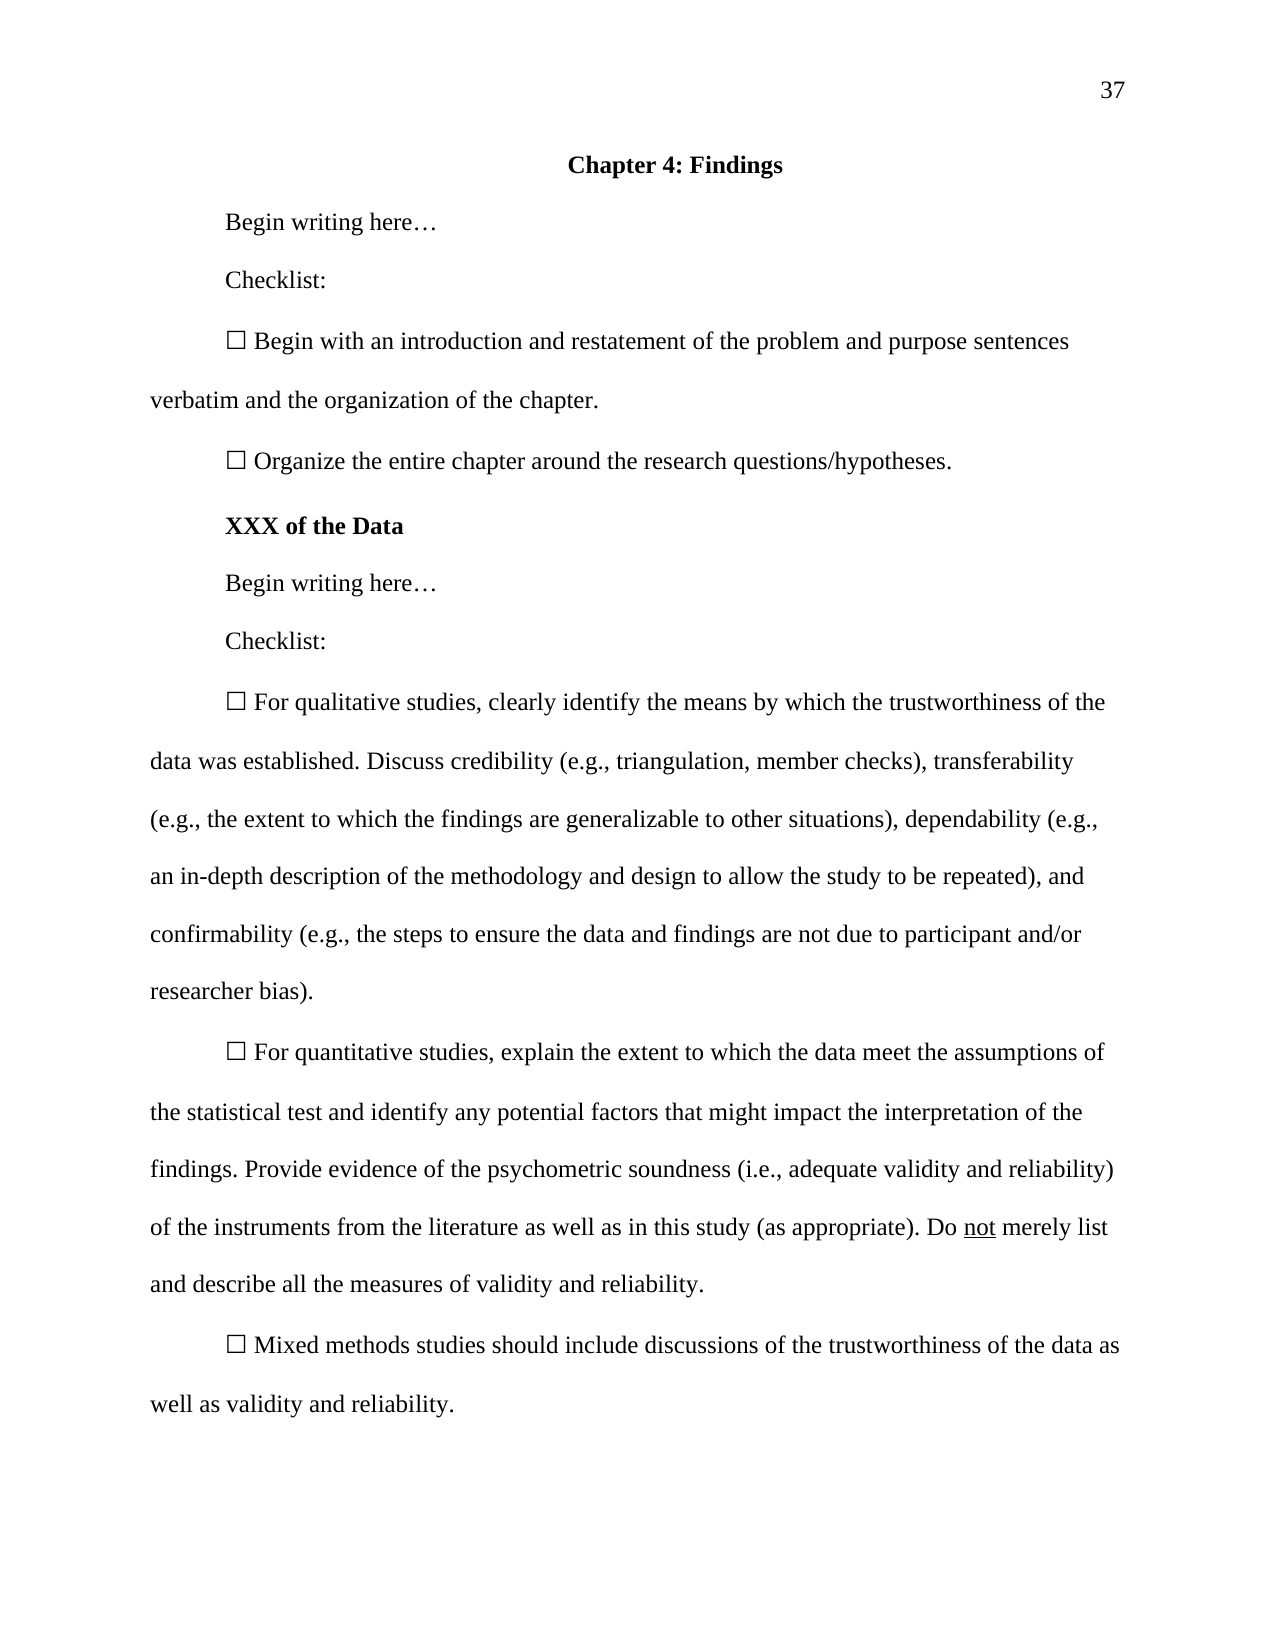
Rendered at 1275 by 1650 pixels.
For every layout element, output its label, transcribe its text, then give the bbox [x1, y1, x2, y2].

text Mixed methods studies should include discussions of the trustworthiness of the data as well as validity and reliability. [150, 1327, 1125, 1418]
text Checklist: [150, 265, 1125, 294]
text For quantitative studies, explain the extent to which the data meet the assumptions of the statistical test and identify any potential factors that might impact the interpretation of the findings. Provide evidence of the psychometric soundness (i.e., adequate validity and reliability) of the instruments from the literature as well as in this study (as appropriate). Do not merely list and describe all the measures of validity and reliability. [150, 1034, 1125, 1298]
text Begin with an introduction and restatement of the problem and purpose sentences verbatim and the organization of the chapter. [150, 322, 1125, 414]
text Organize the entire chapter around the research questions/hypotheses. [150, 443, 1125, 477]
text Checklist: [150, 626, 1125, 655]
text Begin writing here… [150, 568, 1125, 597]
text For qualitative studies, clearly identify the means by which the trustworthiness of the data was established. Discuss credibility (e.g., triangulation, member checks), transferability (e.g., the extent to which the findings are generalizable to other situations), dependability (e.g., an in-depth description of the methodology and design to allow the study to be repeated), and confirmability (e.g., the steps to ensure the data and findings are not due to participant and/or researcher bias). [150, 683, 1125, 1005]
subtitle Chapter 4: Findings [150, 150, 1125, 179]
text Begin writing here… [150, 207, 1125, 236]
subtitle XXX of the Data [150, 511, 1125, 540]
